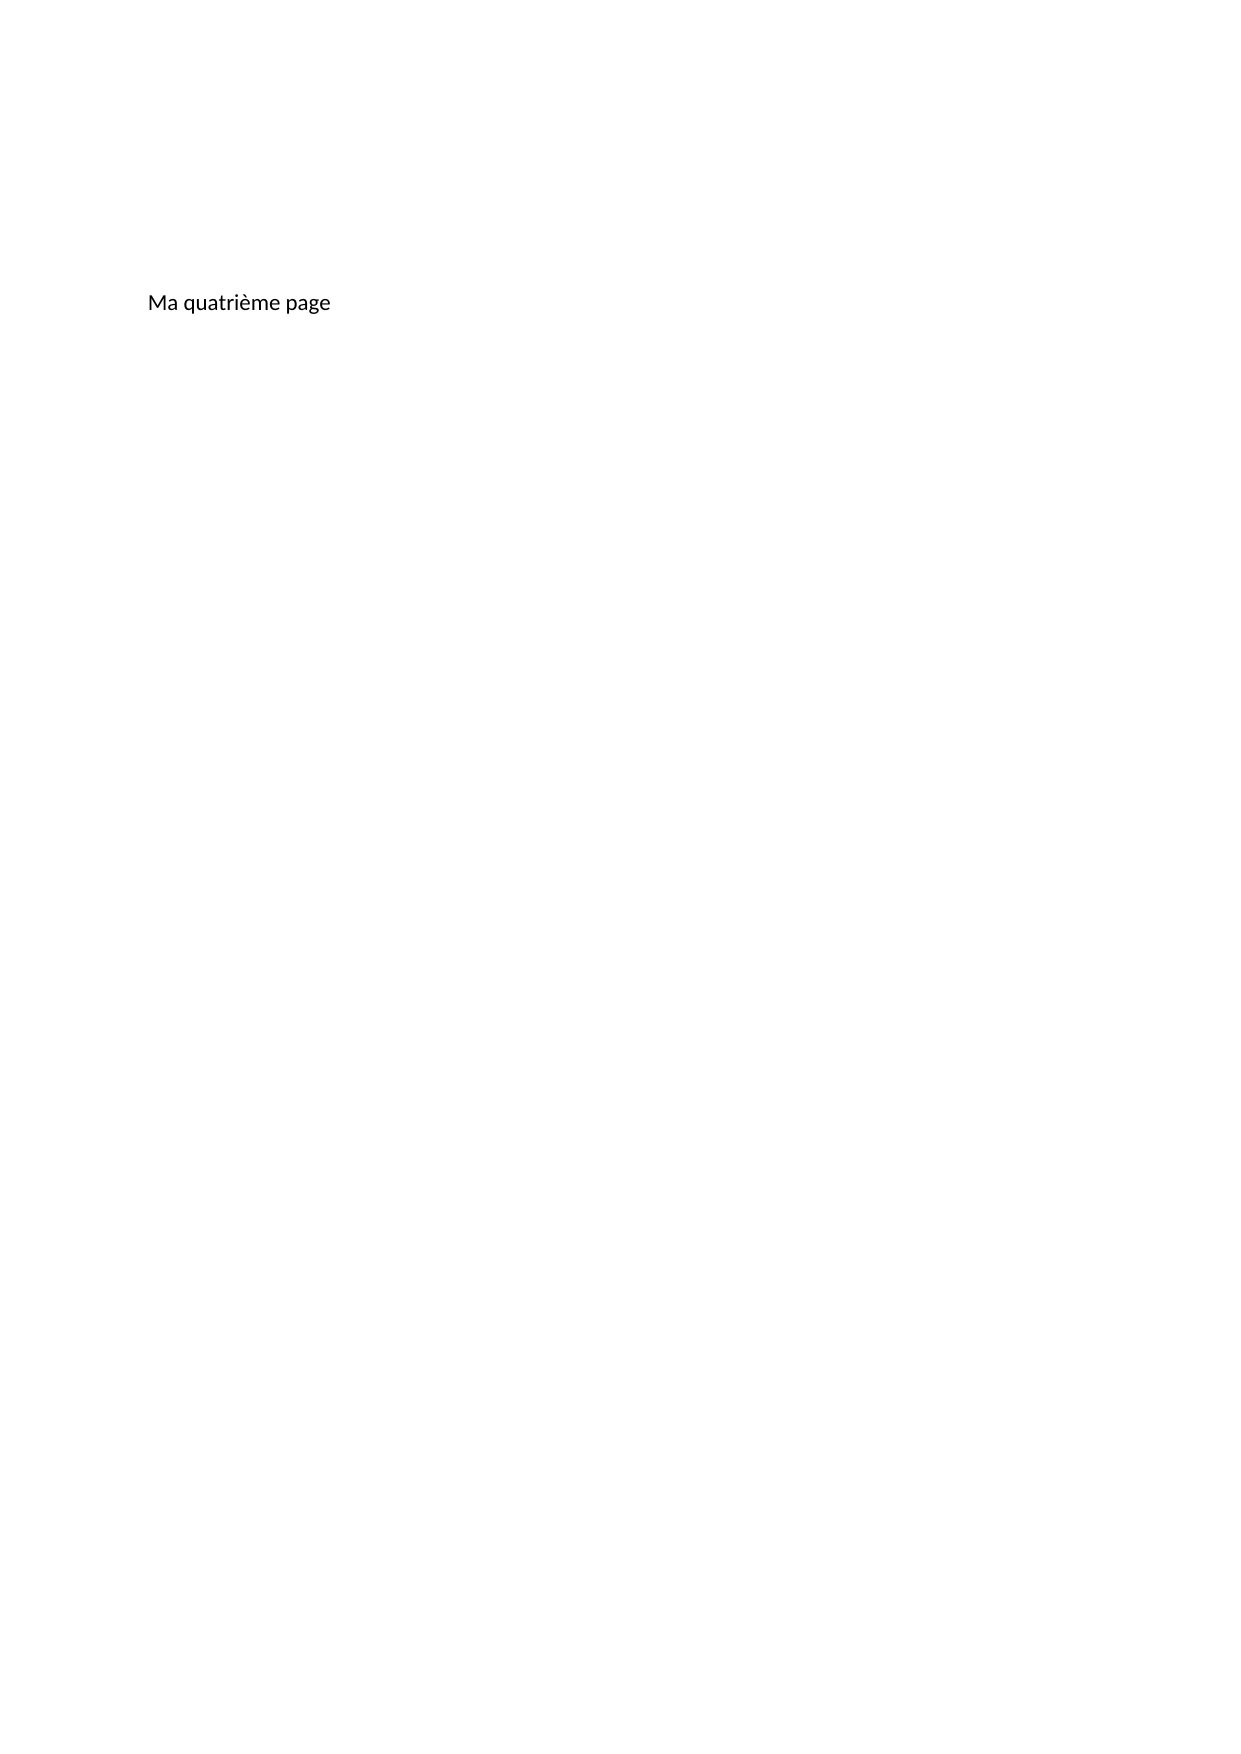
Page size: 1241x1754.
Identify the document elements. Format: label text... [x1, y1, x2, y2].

text Ma quatrième page [148, 288, 1093, 316]
